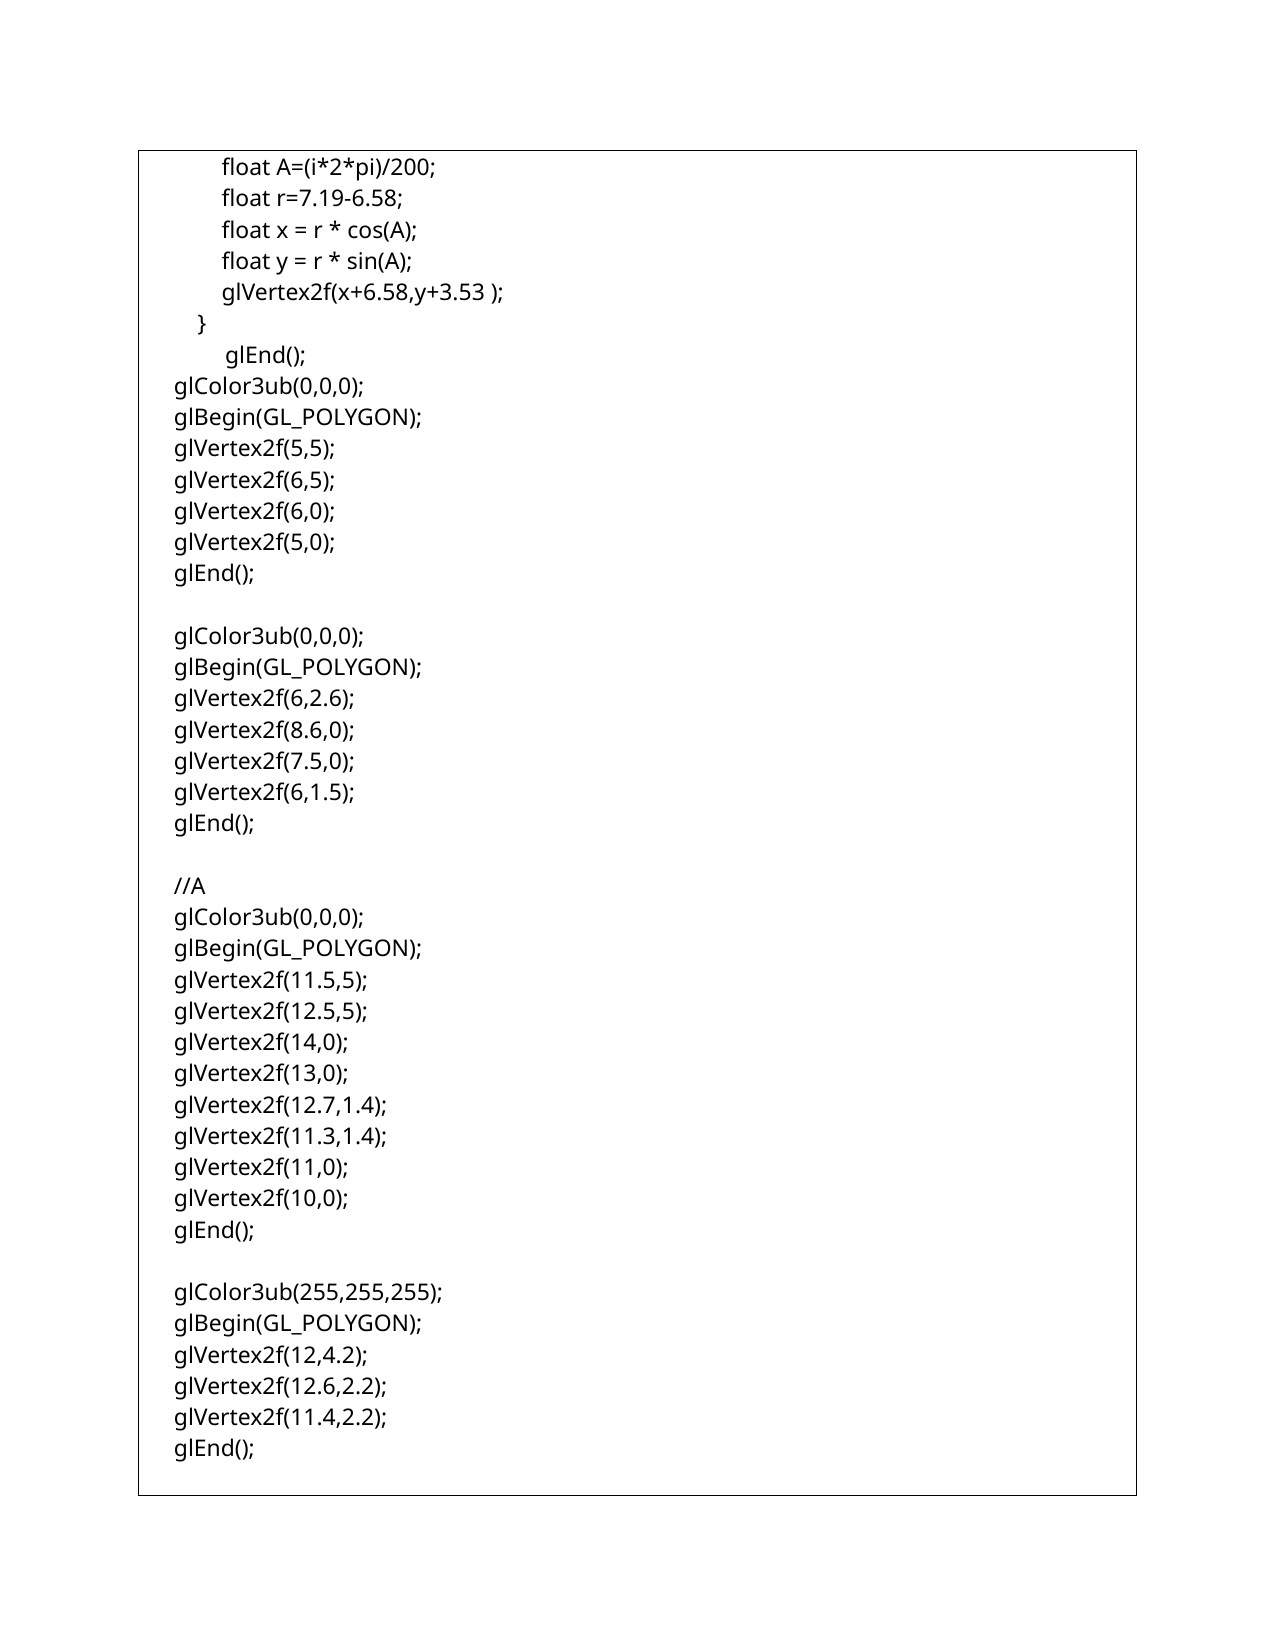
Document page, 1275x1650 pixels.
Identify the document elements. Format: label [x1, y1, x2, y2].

table_cell [139, 151, 1136, 1495]
